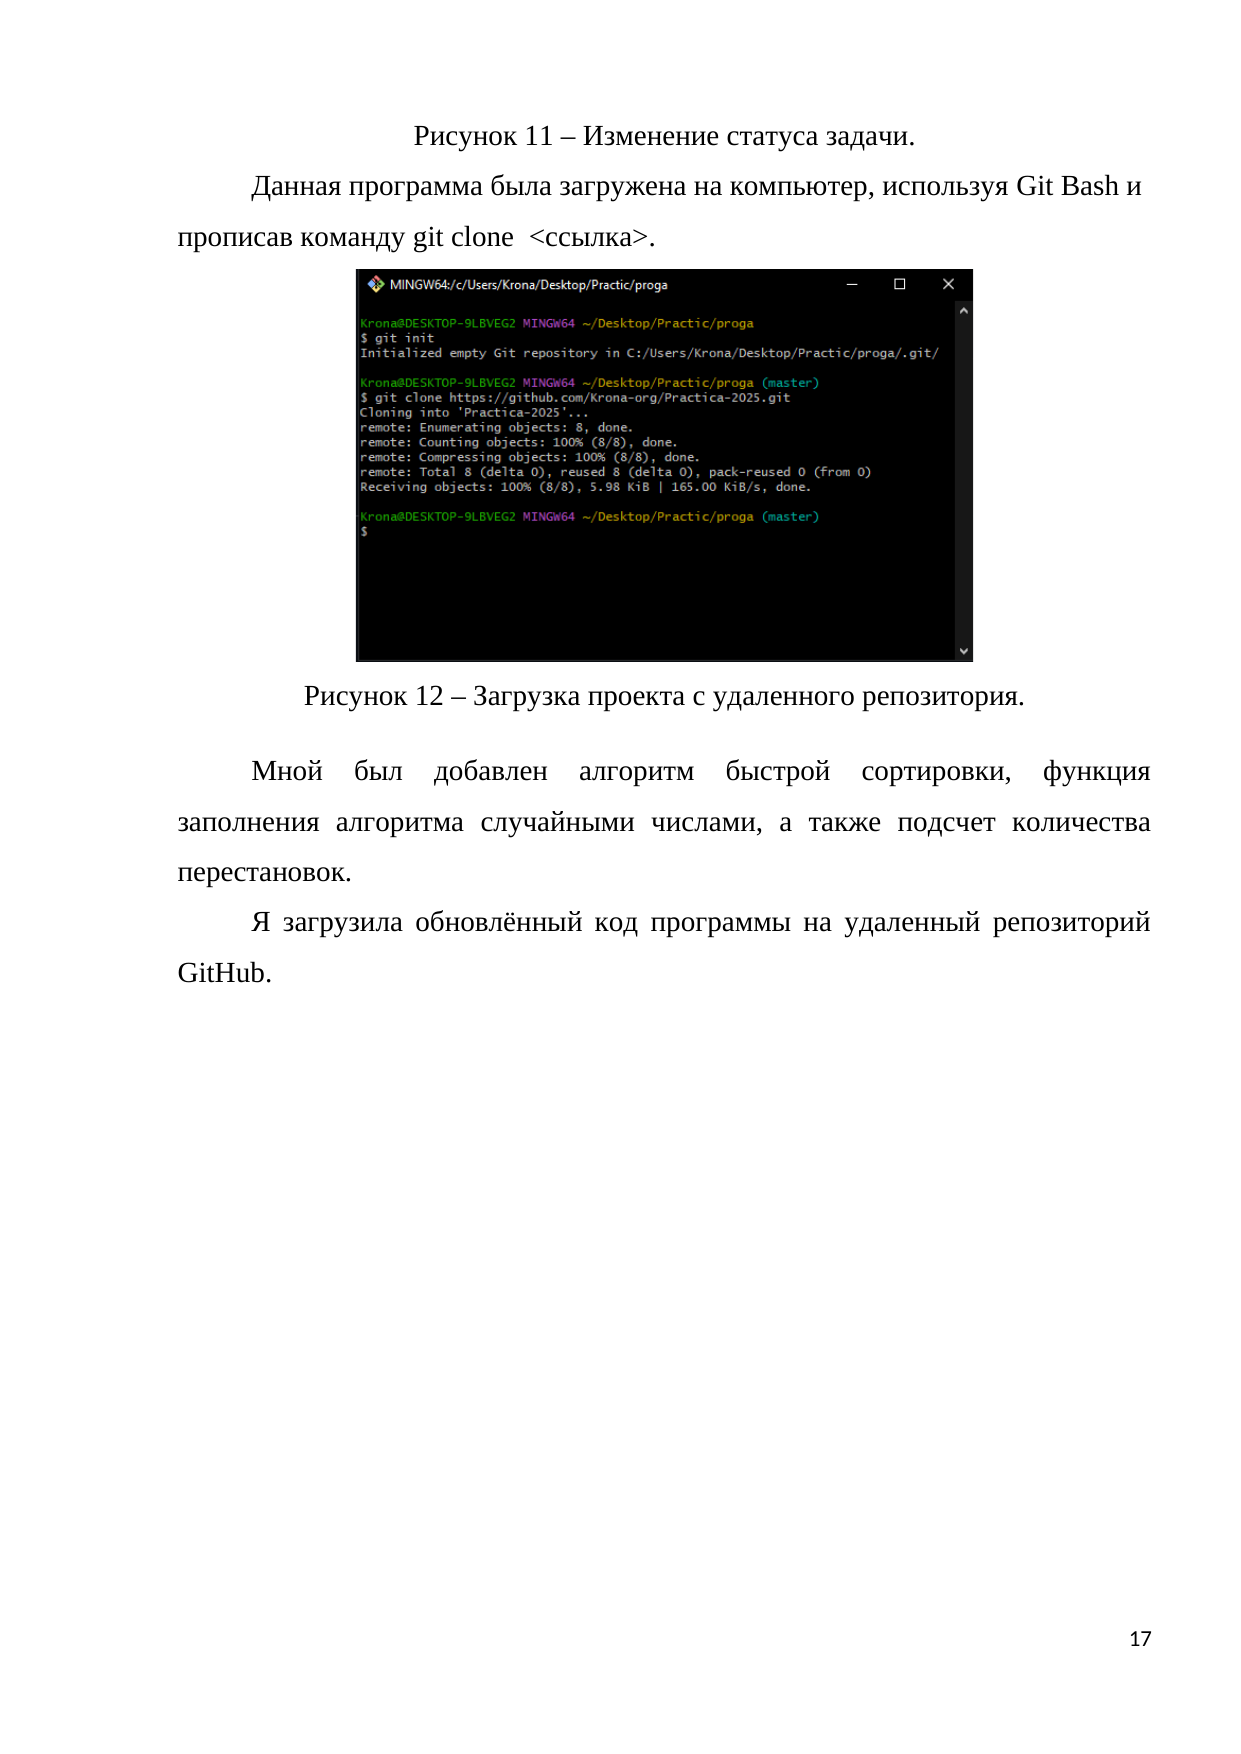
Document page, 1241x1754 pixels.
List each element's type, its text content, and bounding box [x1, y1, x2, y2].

text Я загрузила обновлённый код программы на удаленный репозиторий GitHub. [177, 904, 1152, 988]
text Рисунок 11 – Изменение статуса задачи. [177, 118, 1152, 152]
text Мной был добавлен алгоритм быстрой сортировки, функция заполнения алгоритма случайными числами, а также подсчет количества перестановок. [177, 753, 1152, 888]
text Рисунок 12 – Загрузка проекта с удаленного репозитория. [177, 678, 1152, 712]
text Данная программа была загружена на компьютер, используя Git Bash и [177, 168, 1152, 202]
text прописав команду git clone <ссылка>. [177, 219, 1152, 252]
picture [355, 269, 974, 662]
